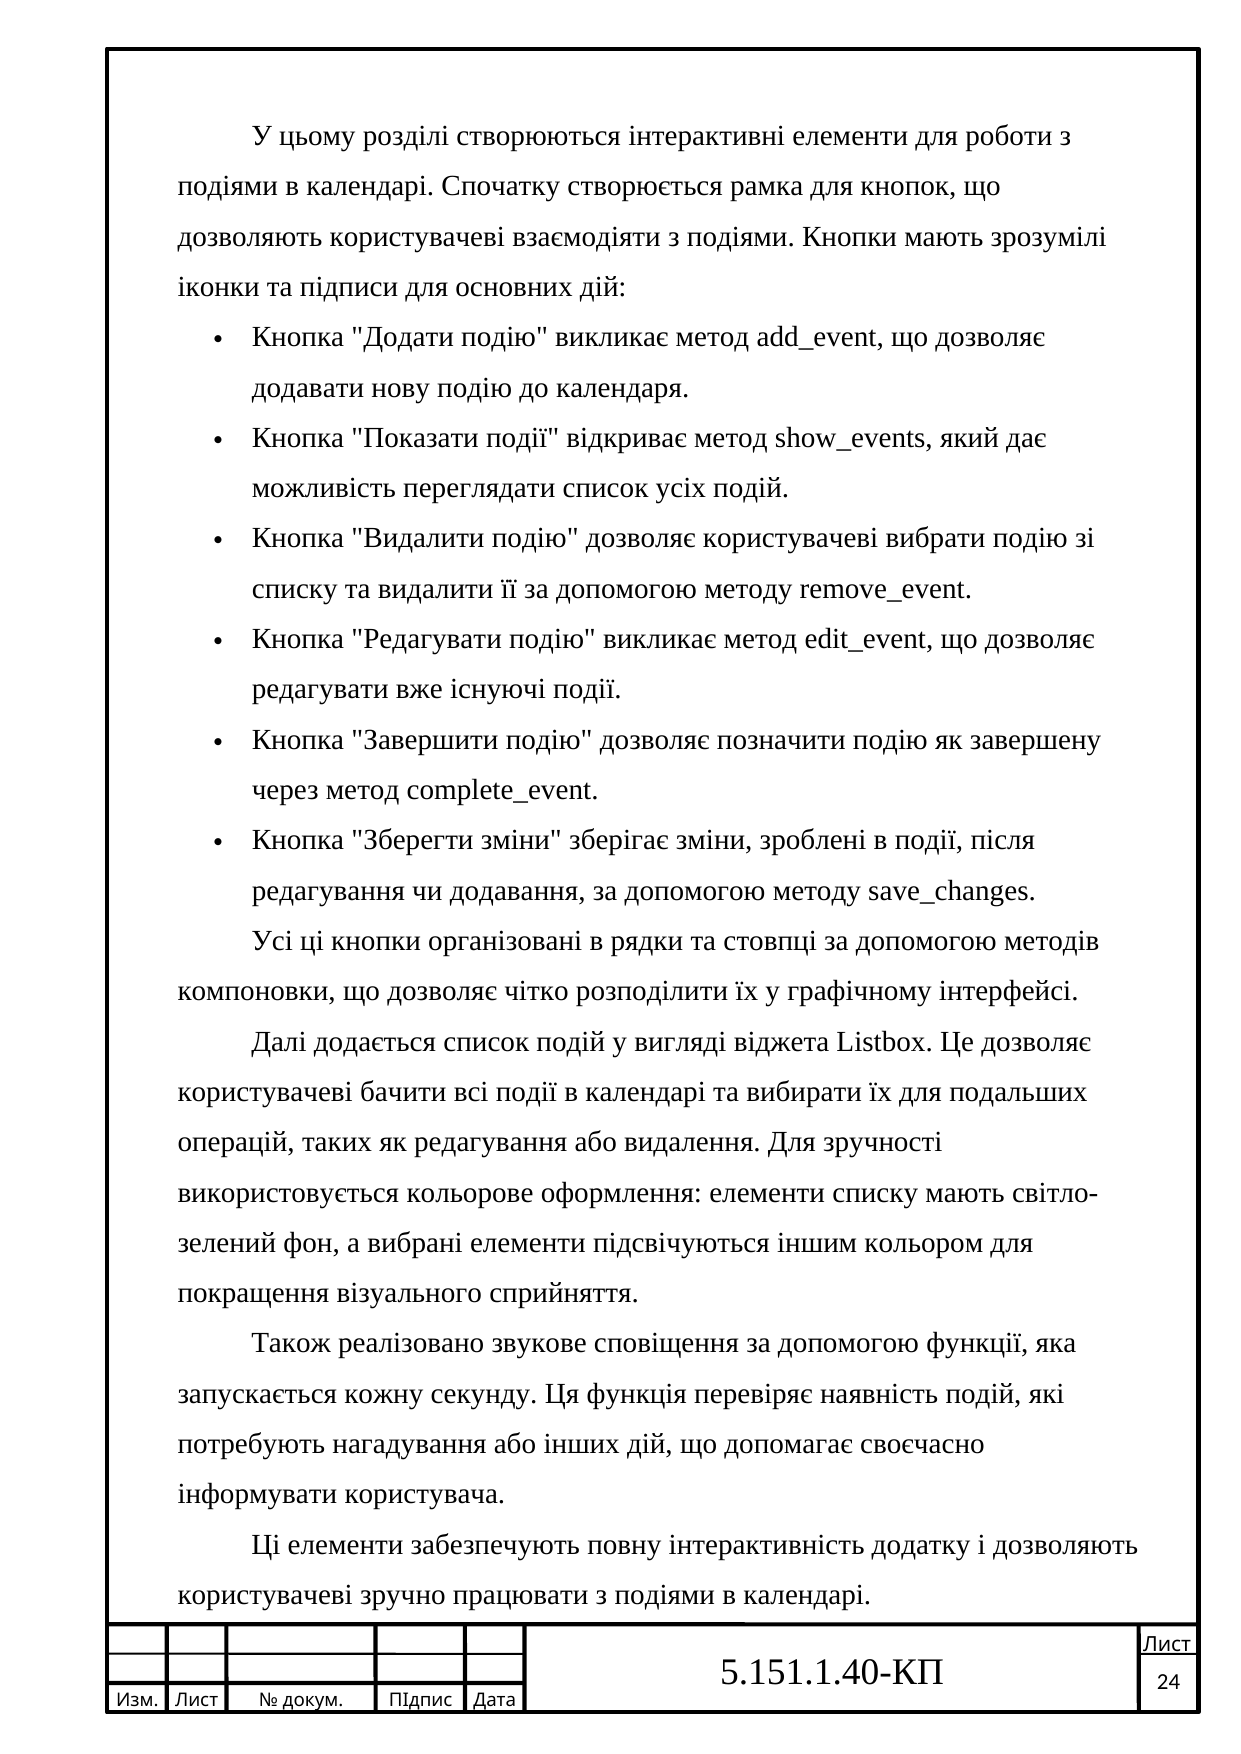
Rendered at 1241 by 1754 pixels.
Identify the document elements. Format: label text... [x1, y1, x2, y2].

text Усі ці кнопки організовані в рядки та стовпці за допомогою методів компоновки, що дозволяє чітко розподілити їх у графічному інтерфейсі. [177, 923, 1152, 1007]
text У цьому розділі створюються інтерактивні елементи для роботи з подіями в календарі. Спочатку створюється рамка для кнопок, що дозволяють користувачеві взаємодіяти з подіями. Кнопки мають зрозумілі іконки та підписи для основних дій: [177, 118, 1152, 303]
list Кнопка "Видалити подію" дозволяє користувачеві вибрати подію зі списку та видалити її за допомогою методу remove_event. [214, 521, 1152, 604]
list Кнопка "Додати подію" викликає метод add_event, що дозволяє додавати нову подію до календаря. [214, 319, 1152, 403]
list Кнопка "Зберегти зміни" зберігає зміни, зроблені в події, після редагування чи додавання, за допомогою методу save_changes. [214, 822, 1152, 906]
text Ці елементи забезпечують повну інтерактивність додатку і дозволяють користувачеві зручно працювати з подіями в календарі. [177, 1527, 1152, 1611]
list Кнопка "Редагувати подію" викликає метод edit_event, що дозволяє редагувати вже існуючі події. [214, 621, 1152, 705]
list Кнопка "Завершити подію" дозволяє позначити подію як завершену через метод complete_event. [214, 722, 1152, 806]
text Далі додається список подій у вигляді віджета Listbox. Це дозволяє користувачеві бачити всі події в календарі та вибирати їх для подальших операцій, таких як редагування або видалення. Для зручності використовується кольорове оформлення: елементи списку мають світло-зелений фон, а вибрані елементи підсвічуються іншим кольором для покращення візуального сприйняття. [177, 1024, 1152, 1309]
text Також реалізовано звукове сповіщення за допомогою функції, яка запускається кожну секунду. Ця функція перевіряє наявність подій, які потребують нагадування або інших дій, що допомагає своєчасно інформувати користувача. [177, 1326, 1152, 1510]
list Кнопка "Показати події" відкриває метод show_events, який дає можливість переглядати список усіх подій. [214, 420, 1152, 504]
